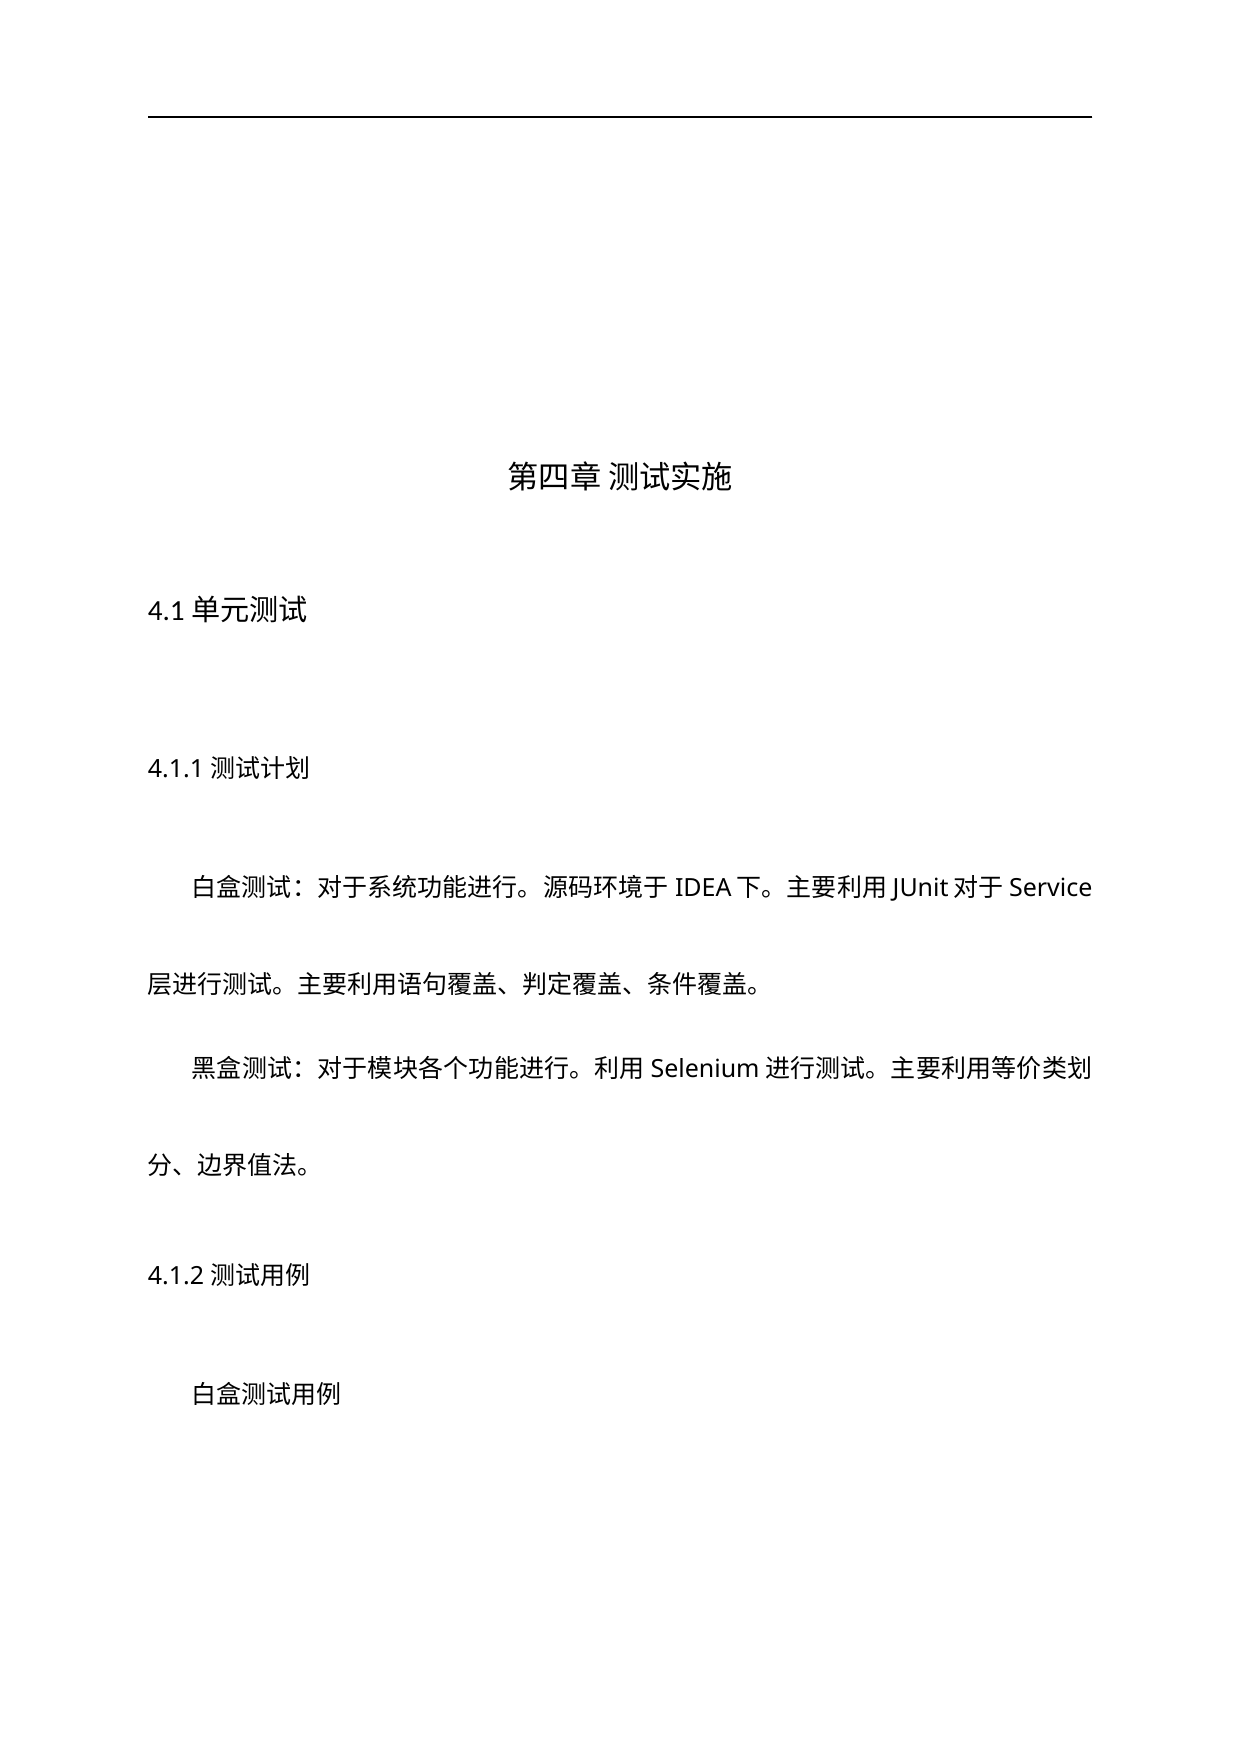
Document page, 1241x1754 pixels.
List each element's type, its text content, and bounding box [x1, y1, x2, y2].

subtitle 4.1.1 测试计划 [148, 734, 1092, 799]
text 白盒测试用例 [148, 1360, 1092, 1425]
subtitle 4.1.2 测试用例 [148, 1241, 1092, 1306]
subtitle 4.1 单元测试 [148, 576, 1092, 641]
subtitle 第四章 测试实施 [148, 442, 1092, 507]
text 黑盒测试：对于模块各个功能进行。利用Selenium进行测试。主要利用等价类划分、边界值法。 [148, 1034, 1092, 1196]
text 白盒测试：对于系统功能进行。源码环境于IDEA下。主要利用JUnit对于Service层进行测试。主要利用语句覆盖、判定覆盖、条件覆盖。 [148, 853, 1092, 1016]
